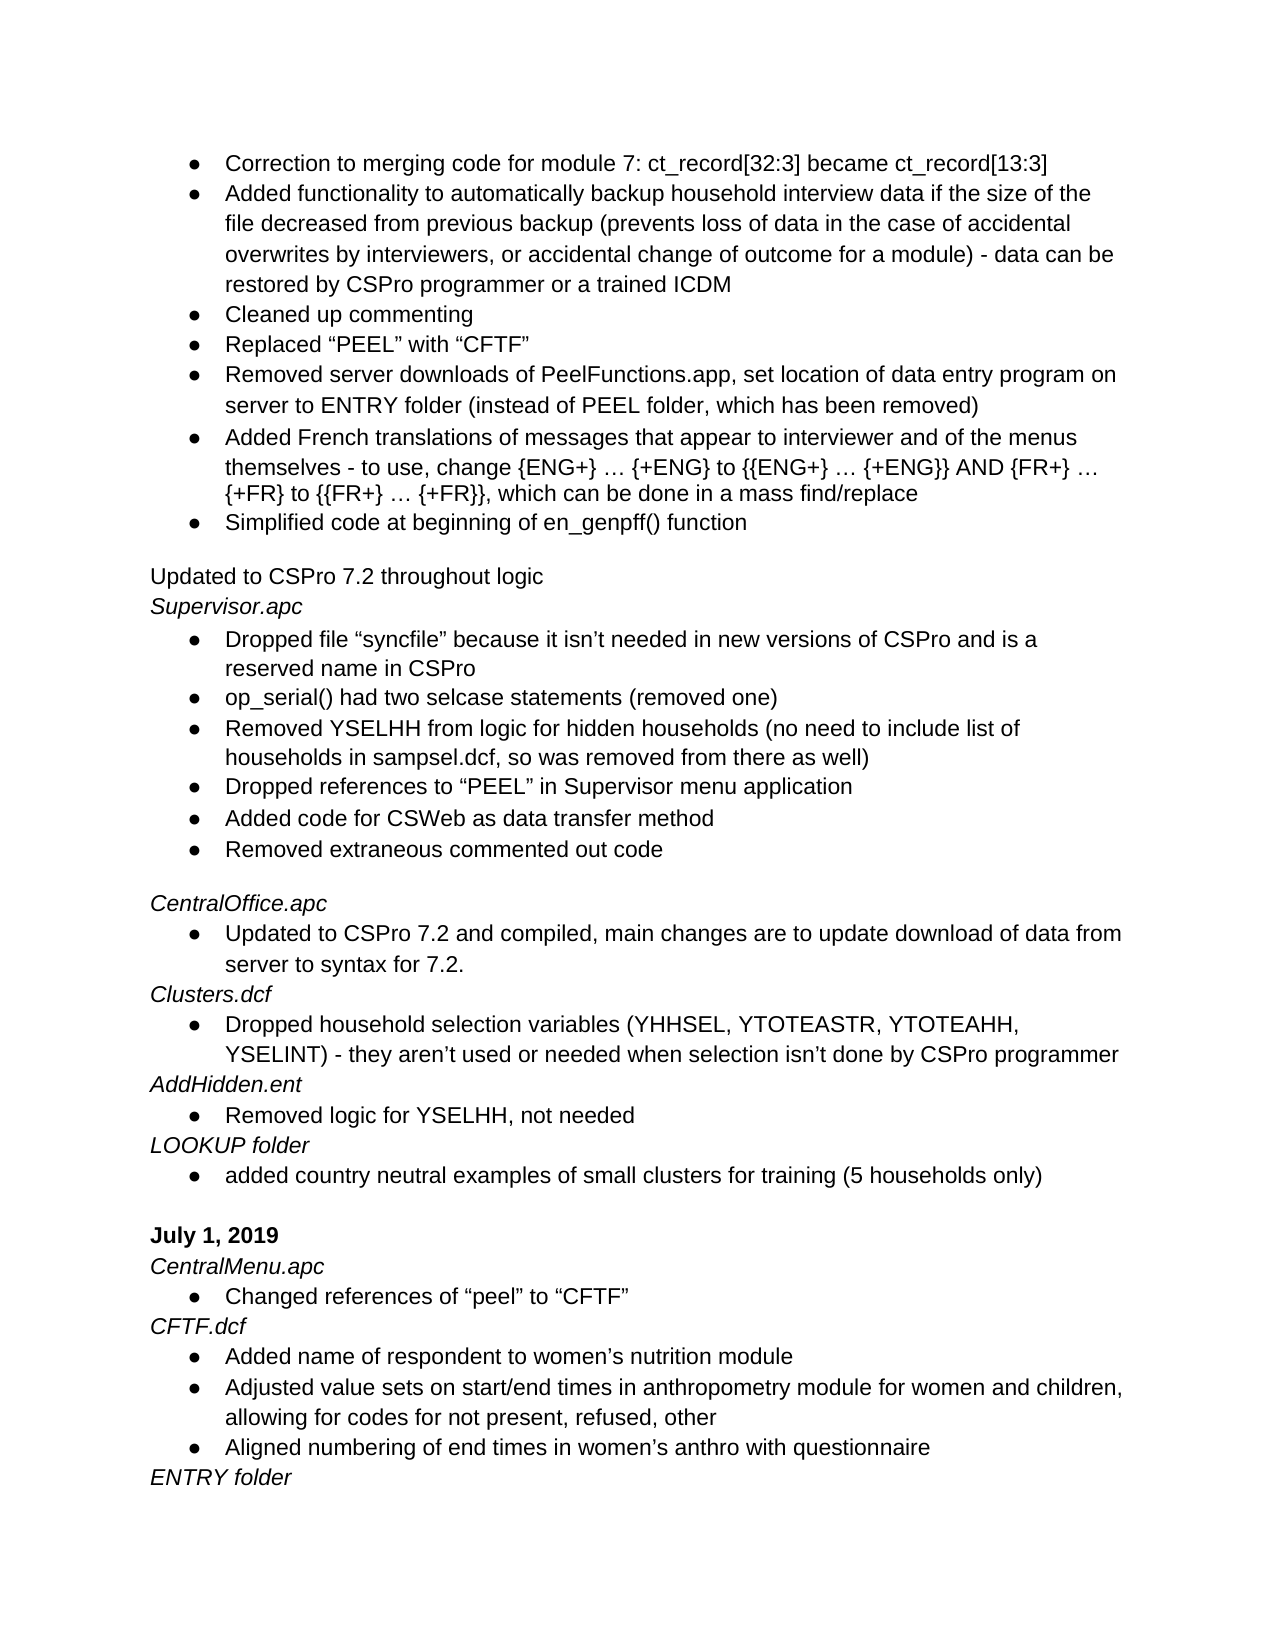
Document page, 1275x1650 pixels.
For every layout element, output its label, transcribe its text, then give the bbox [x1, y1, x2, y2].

text CFTF.dcf [150, 1313, 1125, 1339]
list Added French translations of messages that appear to interviewer and of the menus themselves - to use, change {ENG+} … {+ENG} to {{ENG+} … {+ENG}} AND {FR+} … {+FR} to {{FR+} … {+FR}}, which can be done in a mass find/replace [187, 422, 1125, 506]
list Added functionality to automatically backup household interview data if the size of the file decreased from previous backup (prevents loss of data in the case of accidental overwrites by interviewers, or accidental change of outcome for a module) - data can be restored by CSPro programmer or a trained ICDM [187, 180, 1125, 297]
list Dropped household selection variables (YHHSEL, YTOTEASTR, YTOTEAHH, YSELINT) - they aren’t used or needed when selection isn’t done by CSPro programmer [187, 1011, 1125, 1068]
list Dropped references to “PEEL” in Supervisor menu application [187, 771, 1125, 802]
list Changed references of “peel” to “CFTF” [187, 1283, 1125, 1309]
list Dropped file “syncfile” because it isn’t needed in new versions of CSPro and is a reserved name in CSPro [187, 623, 1125, 681]
text Updated to CSPro 7.2 throughout logic [150, 563, 1125, 589]
list Removed extraneous commented out code [187, 834, 1125, 865]
list Cleaned up commenting [187, 301, 1125, 327]
list Added name of respondent to women’s nutrition module [187, 1343, 1125, 1370]
text ENTRY folder [150, 1464, 1125, 1491]
text CentralOffice.apc [150, 890, 1125, 917]
text Clusters.dcf [150, 981, 1125, 1007]
list Simplified code at beginning of en_genpff() function [187, 506, 1125, 538]
list Adjusted value sets on start/end times in anthropometry module for women and children, allowing for codes for not present, refused, other [187, 1373, 1125, 1430]
text CentralMenu.apc [150, 1253, 1125, 1279]
text LOOKUP folder [150, 1132, 1125, 1158]
list Correction to merging code for module 7: ct_record[32:3] became ct_record[13:3] [187, 150, 1125, 176]
text July 1, 2019 [150, 1222, 1125, 1249]
list Removed YSELHH from logic for hidden households (no need to include list of households in sampsel.dcf, so was removed from there as well) [187, 713, 1125, 771]
text Supervisor.apc [150, 593, 1125, 619]
list Removed server downloads of PeelFunctions.app, set location of data entry program on server to ENTRY folder (instead of PEEL folder, which has been removed) [187, 361, 1125, 418]
text AddHidden.ent [150, 1071, 1125, 1098]
list Aligned numbering of end times in women’s anthro with questionnaire [187, 1434, 1125, 1460]
list Updated to CSPro 7.2 and compiled, main changes are to update download of data from server to syntax for 7.2. [187, 920, 1125, 977]
list added country neutral examples of small clusters for training (5 households only) [187, 1162, 1125, 1188]
list Replaced “PEEL” with “CFTF” [187, 331, 1125, 358]
list Added code for CSWeb as data transfer method [187, 802, 1125, 834]
list op_serial() had two selcase statements (removed one) [187, 681, 1125, 713]
list Removed logic for YSELHH, not needed [187, 1102, 1125, 1128]
